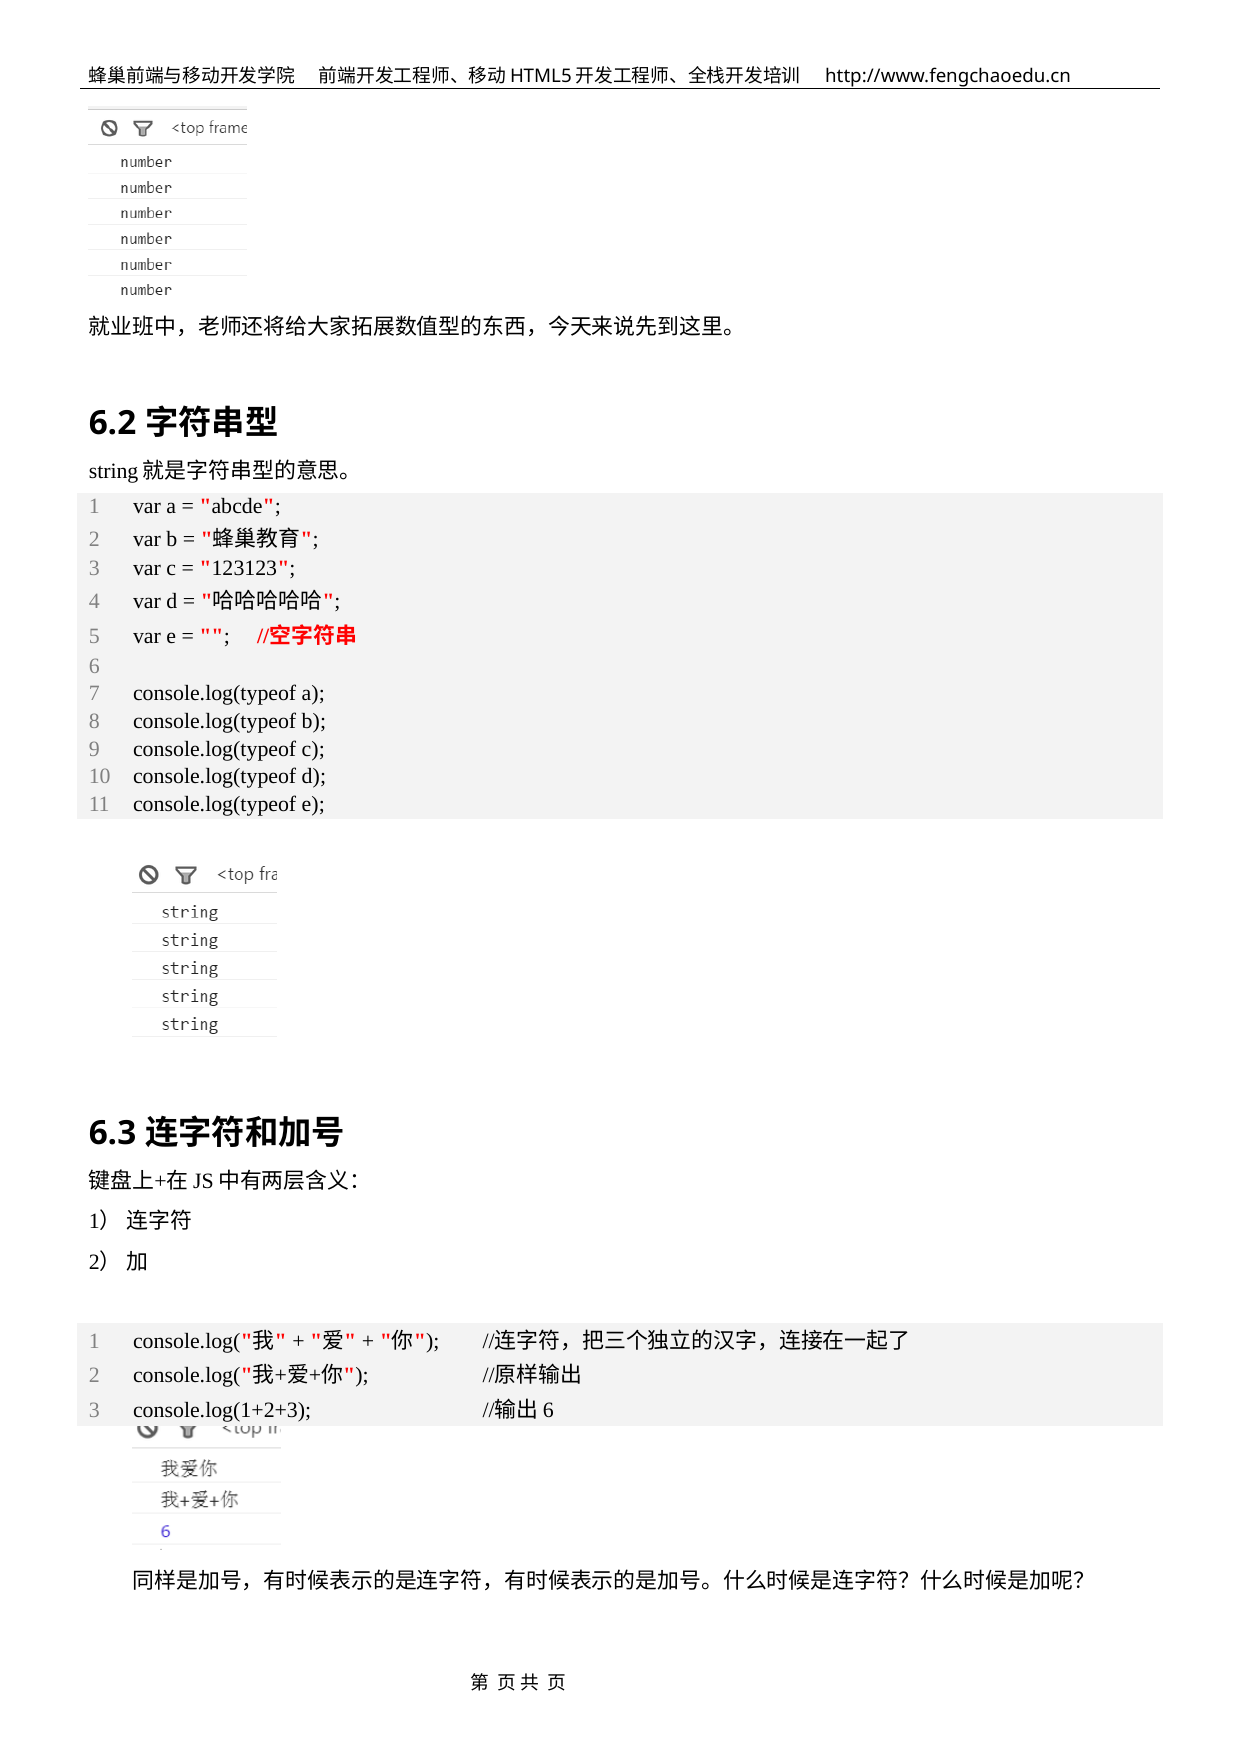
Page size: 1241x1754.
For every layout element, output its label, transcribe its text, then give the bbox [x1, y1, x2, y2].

picture [132, 857, 277, 1038]
text 就业班中，老师还将给大家拓展数值型的东西，今天来说先到这里。 [88, 308, 1152, 341]
table_header var a = "abcde"; var b = "蜂巢教育"; var c = "123123"; var d = "哈哈哈哈哈"; var e = ""; //空字符串 console.log(typeof a); console.log(typeof b); console.log(typeof c); console.log(typeof d); console.log(typeof e); [77, 493, 1163, 819]
text 1） 连字符 [88, 1203, 1152, 1236]
picture [132, 1426, 281, 1550]
text 同样是加号，有时候表示的是连字符，有时候表示的是加号。什么时候是连字符？什么时候是加呢？ [88, 1563, 1152, 1595]
subtitle 6.2 字符串型 [88, 387, 1152, 452]
text 2） 加 [88, 1243, 1152, 1276]
table_header console.log("我" + "爱" + "你"); //连字符，把三个独立的汉字，连接在一起了 console.log("我+爱+你"); //原样输出 console.log(1+2+3); //输出6 [77, 1323, 1163, 1426]
text 键盘上+在JS中有两层含义： [88, 1163, 1152, 1195]
text string就是字符串型的意思。 [88, 452, 1152, 485]
picture [88, 106, 247, 300]
subtitle 6.3 连字符和加号 [88, 1098, 1152, 1163]
